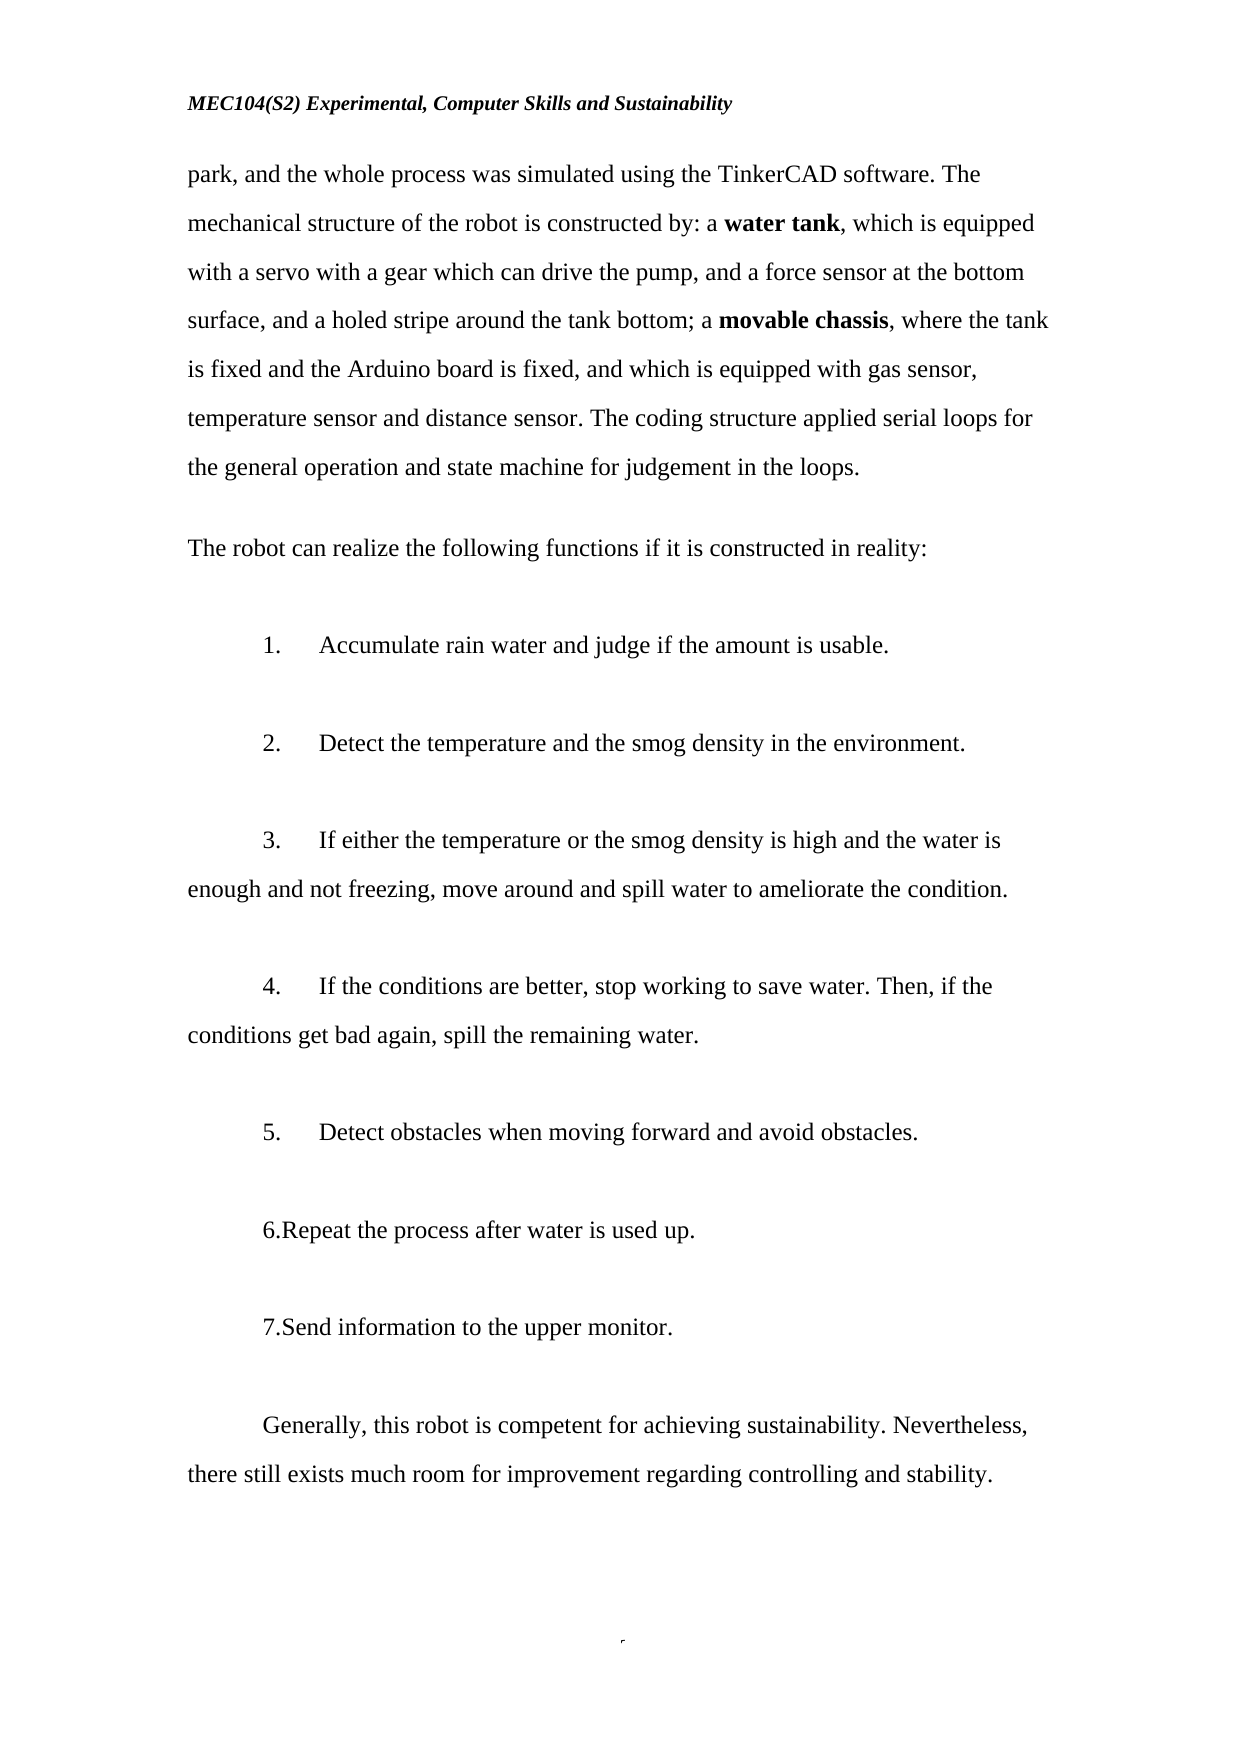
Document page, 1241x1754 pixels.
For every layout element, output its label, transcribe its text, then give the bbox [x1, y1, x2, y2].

text park, and the whole process was simulated using the TinkerCAD software. The mechanical structure of the robot is constructed by: a water tank, which is equipped with a servo with a gear which can drive the pump, and a force sensor at the bottom surface, and a holed stripe around the tank bottom; a movable chassis, where the tank is fixed and the Arduino board is fixed, and which is equipped with gas sensor, temperature sensor and distance sensor. The coding structure applied serial loops for the general operation and state machine for judgement in the loops. [187, 159, 1050, 481]
list Detect obstacles when moving forward and avoid obstacles. [262, 1117, 1076, 1146]
text The robot can realize the following functions if it is constructed in reality: [187, 533, 1076, 561]
list Repeat the process after water is used up. [262, 1215, 1076, 1244]
list If either the temperature or the smog density is high and the water is enough and not freezing, move around and spill water to ameliorate the condition. [187, 825, 1008, 903]
list Detect the temperature and the smog density in the environment. [262, 728, 1076, 756]
list Send information to the upper monitor. [262, 1312, 1076, 1341]
list Accumulate rain water and judge if the amount is usable. [262, 630, 1076, 659]
list If the conditions are better, stop working to save water. Then, if the conditions get bad again, spill the remaining water. [187, 971, 993, 1049]
text Generally, this robot is competent for achieving sustainability. Nevertheless, there still exists much room for improvement regarding controlling and stability. [187, 1410, 1030, 1487]
